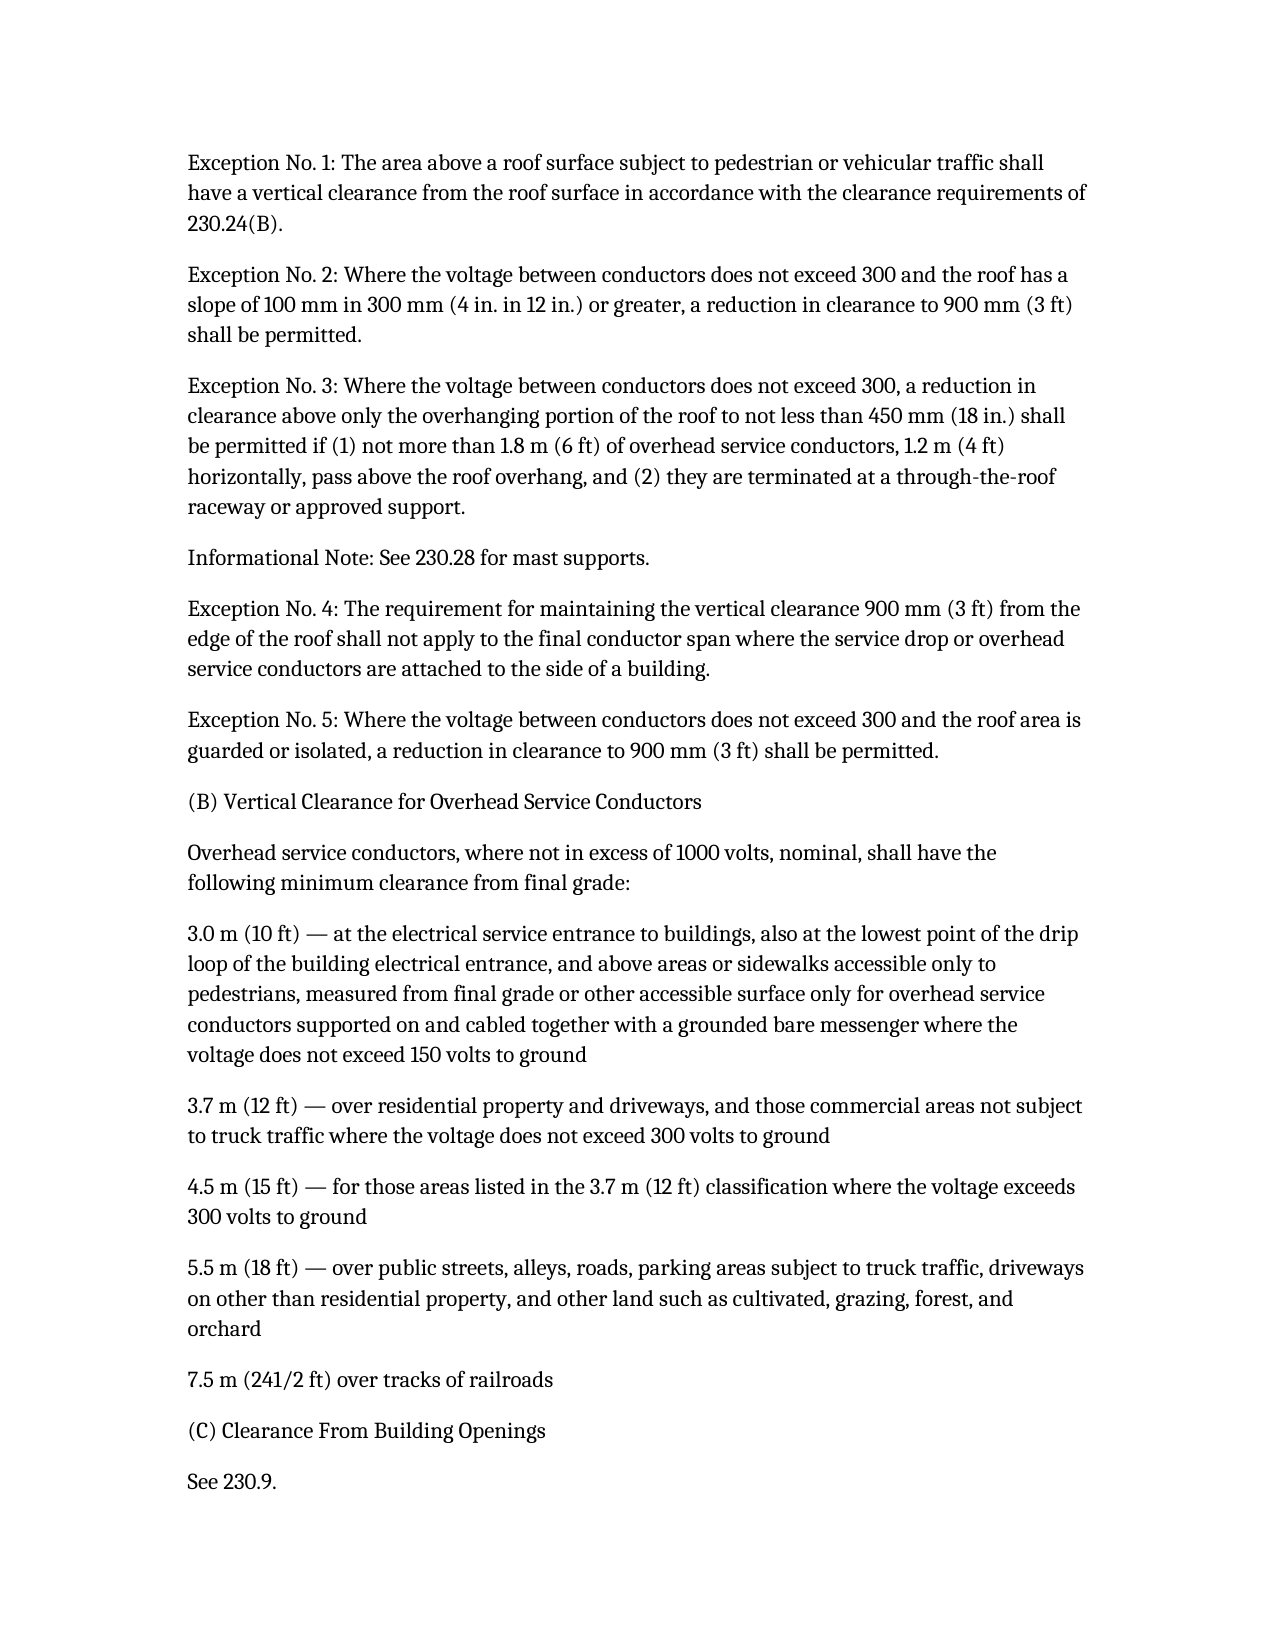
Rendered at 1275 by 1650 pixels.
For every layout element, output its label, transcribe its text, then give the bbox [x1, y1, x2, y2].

text Overhead service conductors, where not in excess of 1000 volts, nominal, shall have the following minimum clearance from final grade: [187, 839, 1087, 896]
text See 230.9. [187, 1469, 1087, 1495]
text Exception No. 2: Where the voltage between conductors does not exceed 300 and the roof has a slope of 100 mm in 300 mm (4 in. in 12 in.) or greater, a reduction in clearance to 900 mm (3 ft) shall be permitted. [187, 261, 1087, 348]
text 3.0 m (10 ft) — at the electrical service entrance to buildings, also at the lowest point of the drip loop of the building electrical entrance, and above areas or sidewalks accessible only to pedestrians, measured from final grade or other accessible surface only for overhead service conductors supported on and cabled together with a grounded bare messenger where the voltage does not exceed 150 volts to ground [187, 921, 1087, 1068]
text Exception No. 5: Where the voltage between conductors does not exceed 300 and the roof area is guarded or isolated, a reduction in clearance to 900 mm (3 ft) shall be permitted. [187, 707, 1087, 764]
text 3.7 m (12 ft) — over residential property and driveways, and those commercial areas not subject to truck traffic where the voltage does not exceed 300 volts to ground [187, 1093, 1087, 1149]
text Exception No. 3: Where the voltage between conductors does not exceed 300, a reduction in clearance above only the overhanging portion of the roof to not less than 450 mm (18 in.) shall be permitted if (1) not more than 1.8 m (6 ft) of overhead service conductors, 1.2 m (4 ft) horizontally, pass above the roof overhang, and (2) they are terminated at a through-the-roof raceway or approved support. [187, 373, 1087, 520]
text 4.5 m (15 ft) — for those areas listed in the 3.7 m (12 ft) classification where the voltage exceeds 300 volts to ground [187, 1174, 1087, 1231]
text Exception No. 1: The area above a roof surface subject to pedestrian or vehicular traffic shall have a vertical clearance from the roof surface in accordance with the clearance requirements of 230.24(B). [187, 150, 1087, 237]
text (C) Clearance From Building Openings [187, 1418, 1087, 1444]
text Exception No. 4: The requirement for maintaining the vertical clearance 900 mm (3 ft) from the edge of the roof shall not apply to the final conductor span where the service drop or overhead service conductors are attached to the side of a building. [187, 596, 1087, 683]
text 5.5 m (18 ft) — over public streets, alleys, roads, parking areas subject to truck traffic, driveways on other than residential property, and other land such as cultivated, grazing, forest, and orchard [187, 1255, 1087, 1342]
text (B) Vertical Clearance for Overhead Service Conductors [187, 788, 1087, 815]
text Informational Note: See 230.28 for mast supports. [187, 545, 1087, 571]
text 7.5 m (241/2 ft) over tracks of railroads [187, 1367, 1087, 1393]
